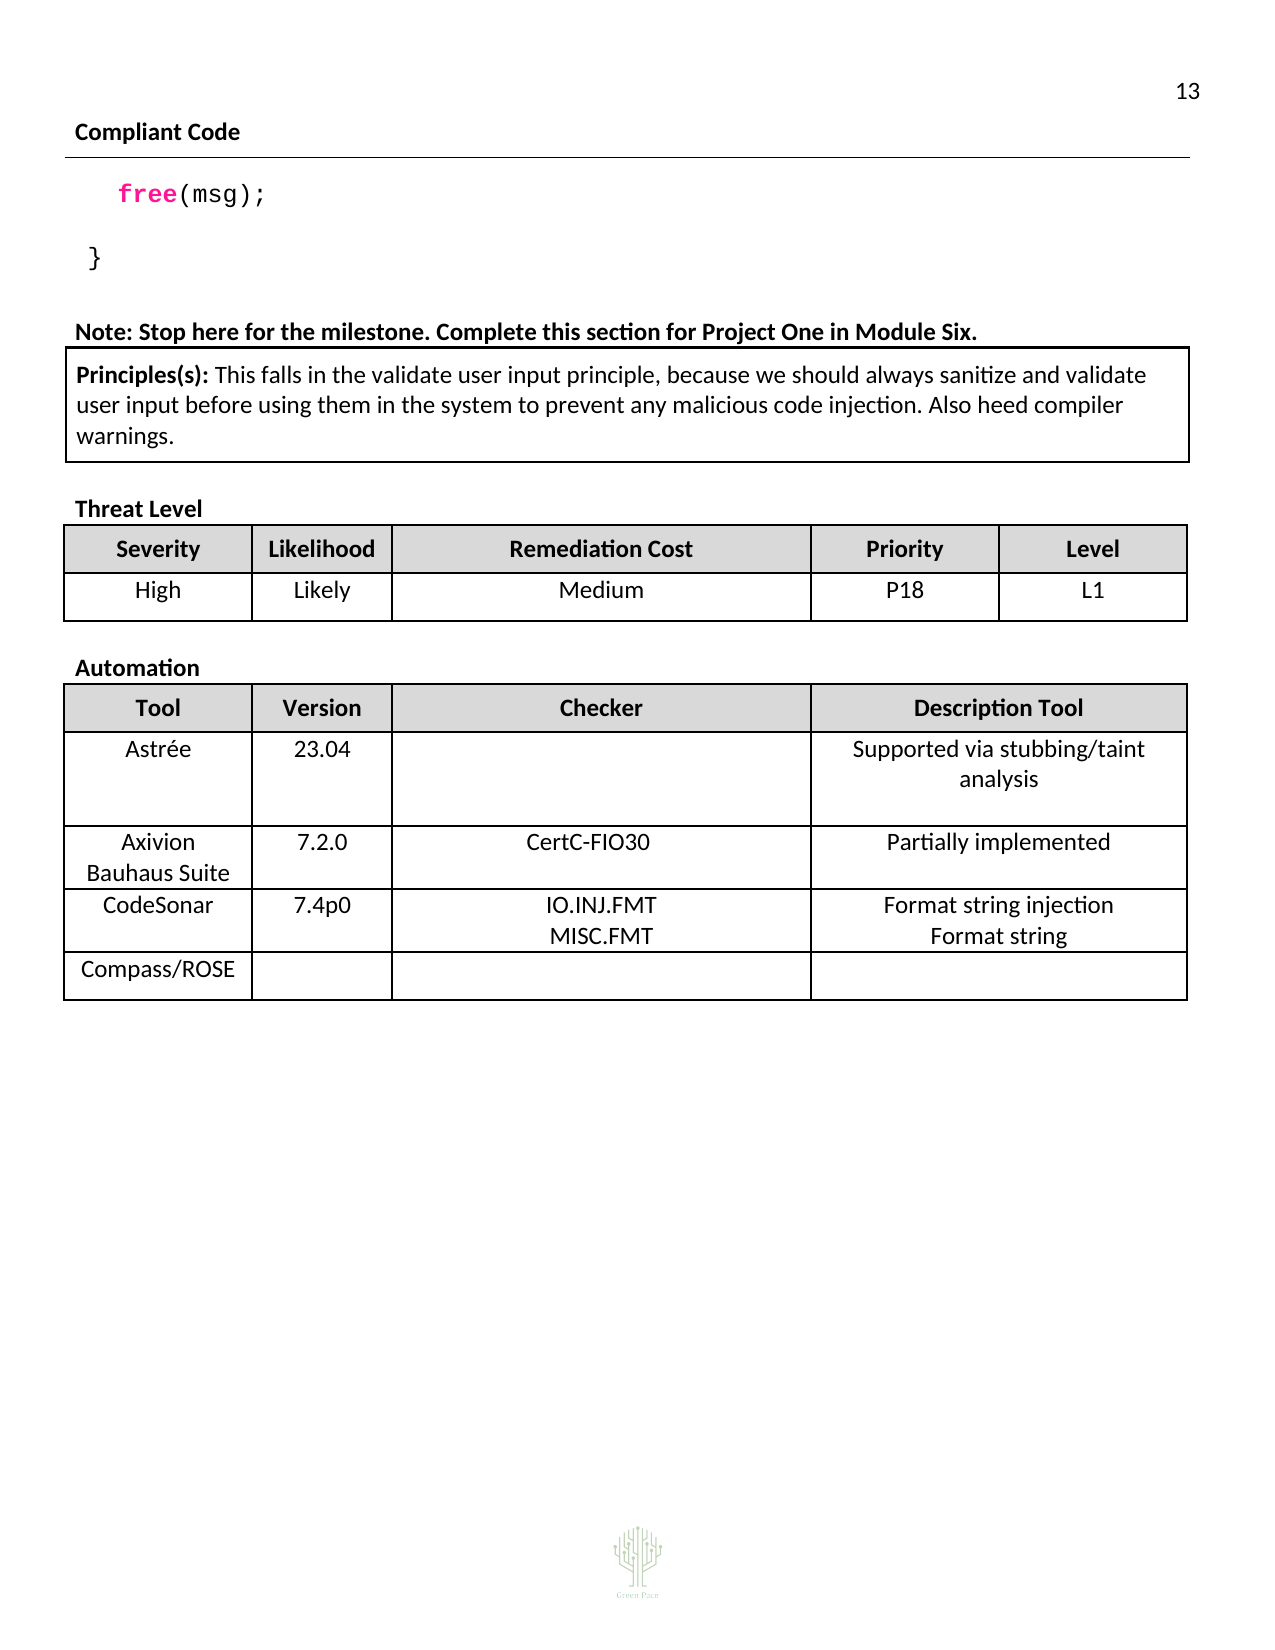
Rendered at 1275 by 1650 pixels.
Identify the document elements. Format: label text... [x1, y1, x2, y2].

table_cell L1 [1000, 574, 1186, 620]
table_cell [812, 953, 1186, 999]
table_cell High [65, 574, 251, 620]
table_cell 23.04 [253, 733, 391, 824]
table_header Description Tool [812, 685, 1186, 731]
table_cell CertC-FIO30 [393, 827, 810, 888]
table_cell Axivion Bauhaus Suite [65, 827, 251, 888]
table_cell 7.2.0 [253, 827, 391, 888]
table_cell Format string injection Format string [812, 890, 1186, 951]
table_header Level [1000, 526, 1186, 572]
table_cell Supported via stubbing/taint analysis [812, 733, 1186, 824]
picture [605, 1521, 670, 1606]
table_cell P18 [812, 574, 998, 620]
table_header Priority [812, 526, 998, 572]
text Note: Stop here for the milestone. Complete this section for Project One in Module Six. [75, 316, 1200, 346]
table_cell Likely [253, 574, 391, 620]
table_header Compliant Code [65, 106, 1189, 157]
text Automation [75, 652, 1200, 683]
table_cell Medium [393, 574, 810, 620]
table_cell 7.4p0 [253, 890, 391, 951]
table_cell Compass/ROSE [65, 953, 251, 999]
table_cell [393, 733, 810, 824]
table_cell [393, 953, 810, 999]
table_header Principles(s): This falls in the validate user input principle, because we should always sanitize and validate user input before using them in the system to prevent any malicious code injection. Also heed compiler warnings. [67, 349, 1188, 461]
text Threat Level [75, 493, 1200, 524]
table_cell Astrée [65, 733, 251, 824]
table_header Severity [65, 526, 251, 572]
table_cell [253, 953, 391, 999]
table_header Remediation Cost [393, 526, 810, 572]
table_cell IO.INJ.FMT MISC.FMT [393, 890, 810, 951]
table_header Version [253, 685, 391, 731]
table_cell Partially implemented [812, 827, 1186, 888]
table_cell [65, 158, 1189, 285]
table_header Checker [393, 685, 810, 731]
table_header Tool [65, 685, 251, 731]
table_header Likelihood [253, 526, 391, 572]
table_cell CodeSonar [65, 890, 251, 951]
